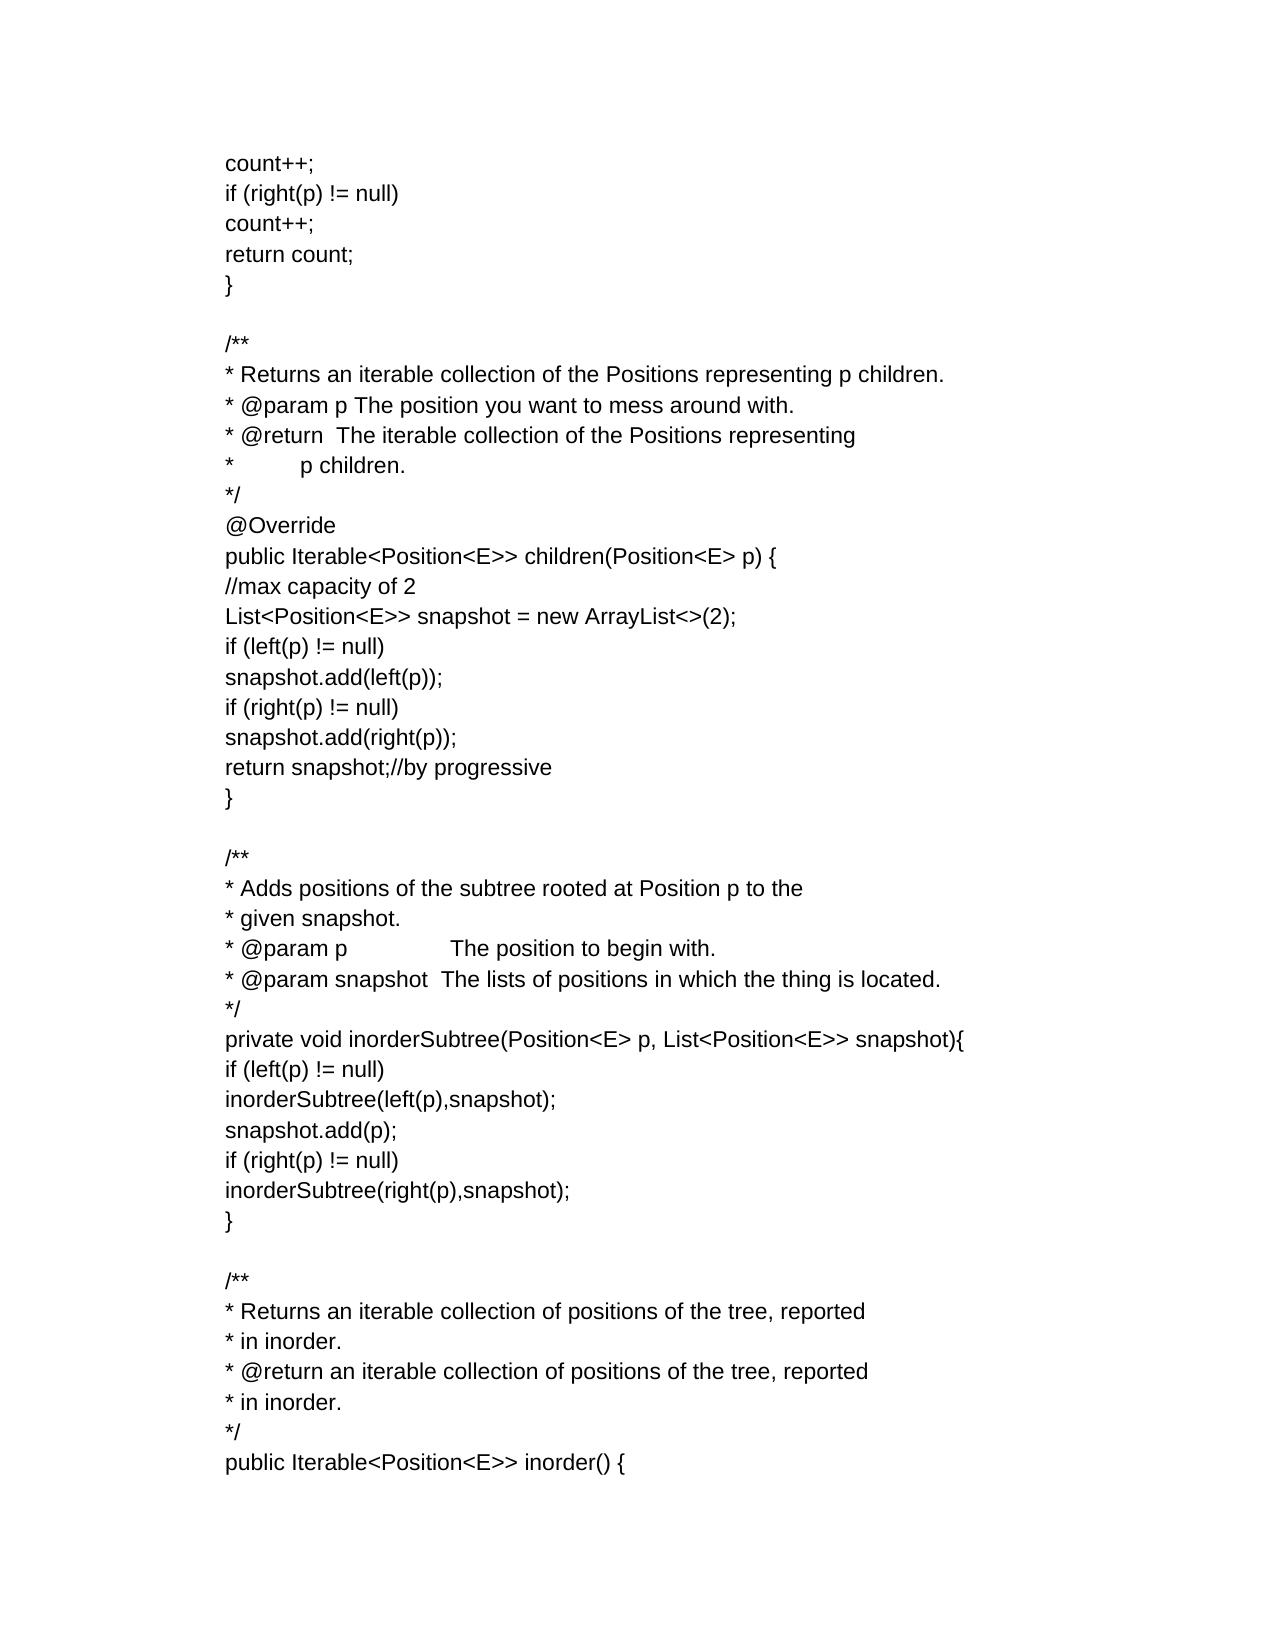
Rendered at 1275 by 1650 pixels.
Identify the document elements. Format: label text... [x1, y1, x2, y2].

text if (left(p) != null) [150, 1056, 1125, 1083]
text * Returns an iterable collection of positions of the tree, reported [150, 1298, 1125, 1324]
text * Adds positions of the subtree rooted at Position p to the [150, 875, 1125, 901]
text public Iterable<Position<E>> children(Position<E> p) { [150, 543, 1125, 569]
text snapshot.add(p); [150, 1117, 1125, 1143]
text snapshot.add(right(p)); [150, 724, 1125, 750]
text * p children. [150, 452, 1125, 478]
text count++; [150, 210, 1125, 237]
text //max capacity of 2 [150, 573, 1125, 599]
text */ [150, 996, 1125, 1022]
text */ [150, 1419, 1125, 1445]
text /** [150, 845, 1125, 871]
text * @param p The position you want to mess around with. [150, 392, 1125, 418]
text * given snapshot. [150, 905, 1125, 932]
text List<Position<E>> snapshot = new ArrayList<>(2); [150, 603, 1125, 629]
text * in inorder. [150, 1388, 1125, 1415]
text /** [150, 331, 1125, 358]
text public Iterable<Position<E>> inorder() { [150, 1449, 1125, 1475]
text } [150, 1207, 1125, 1234]
text * @return The iterable collection of the Positions representing [150, 422, 1125, 448]
text if (right(p) != null) [150, 694, 1125, 720]
text */ [150, 482, 1125, 509]
text count++; [150, 150, 1125, 176]
text * in inorder. [150, 1328, 1125, 1354]
text private void inorderSubtree(Position<E> p, List<Position<E>> snapshot){ [150, 1026, 1125, 1052]
text snapshot.add(left(p)); [150, 663, 1125, 690]
text * Returns an iterable collection of the Positions representing p children. [150, 361, 1125, 388]
text * @param snapshot The lists of positions in which the thing is located. [150, 966, 1125, 992]
text inorderSubtree(left(p),snapshot); [150, 1086, 1125, 1113]
text inorderSubtree(right(p),snapshot); [150, 1177, 1125, 1203]
text * @param p The position to begin with. [150, 935, 1125, 962]
text * @return an iterable collection of positions of the tree, reported [150, 1358, 1125, 1385]
text /** [150, 1268, 1125, 1294]
text if (right(p) != null) [150, 180, 1125, 207]
text if (right(p) != null) [150, 1147, 1125, 1173]
text if (left(p) != null) [150, 633, 1125, 660]
text } [150, 784, 1125, 811]
text } [150, 271, 1125, 297]
text return snapshot;//by progressive [150, 754, 1125, 781]
text @Override [150, 512, 1125, 539]
text return count; [150, 241, 1125, 267]
